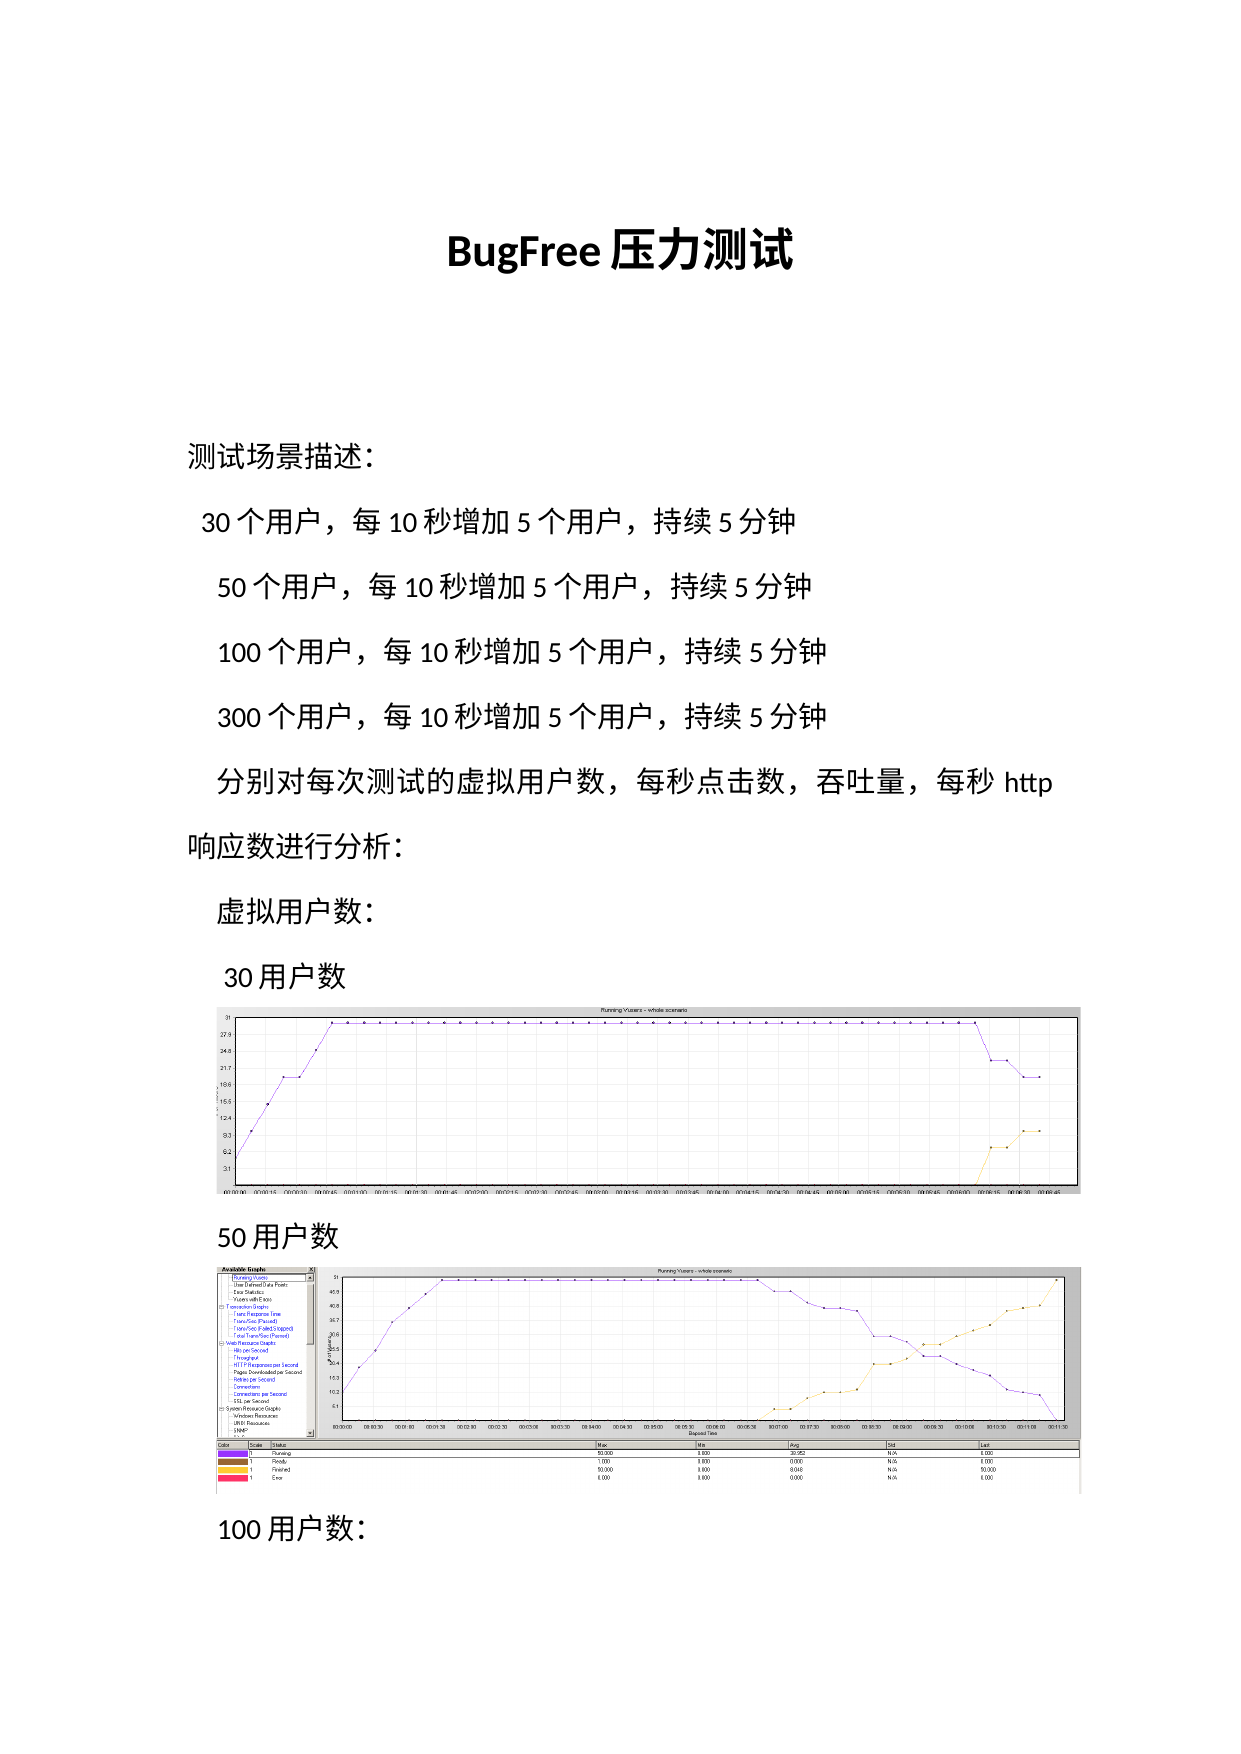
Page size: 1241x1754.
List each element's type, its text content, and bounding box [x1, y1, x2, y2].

text 50个用户，每10秒增加5个用户，持续5分钟 [187, 552, 1053, 617]
picture [216, 1267, 1082, 1494]
text 测试场景描述： [187, 422, 1053, 487]
text 100用户数： [187, 1494, 1053, 1559]
text 30个用户，每10秒增加5个用户，持续5分钟 [187, 487, 1053, 552]
text 分别对每次测试的虚拟用户数，每秒点击数，吞吐量，每秒http响应数进行分析： [187, 747, 1053, 877]
text 50用户数 [187, 1202, 1053, 1267]
picture [216, 1007, 1081, 1194]
text 30用户数 [187, 942, 1053, 1007]
text 300个用户，每10秒增加5个用户，持续5分钟 [187, 682, 1053, 747]
text 100个用户，每10秒增加5个用户，持续5分钟 [187, 617, 1053, 682]
text 虚拟用户数： [187, 877, 1053, 942]
subtitle BugFree压力测试 [187, 197, 1053, 295]
